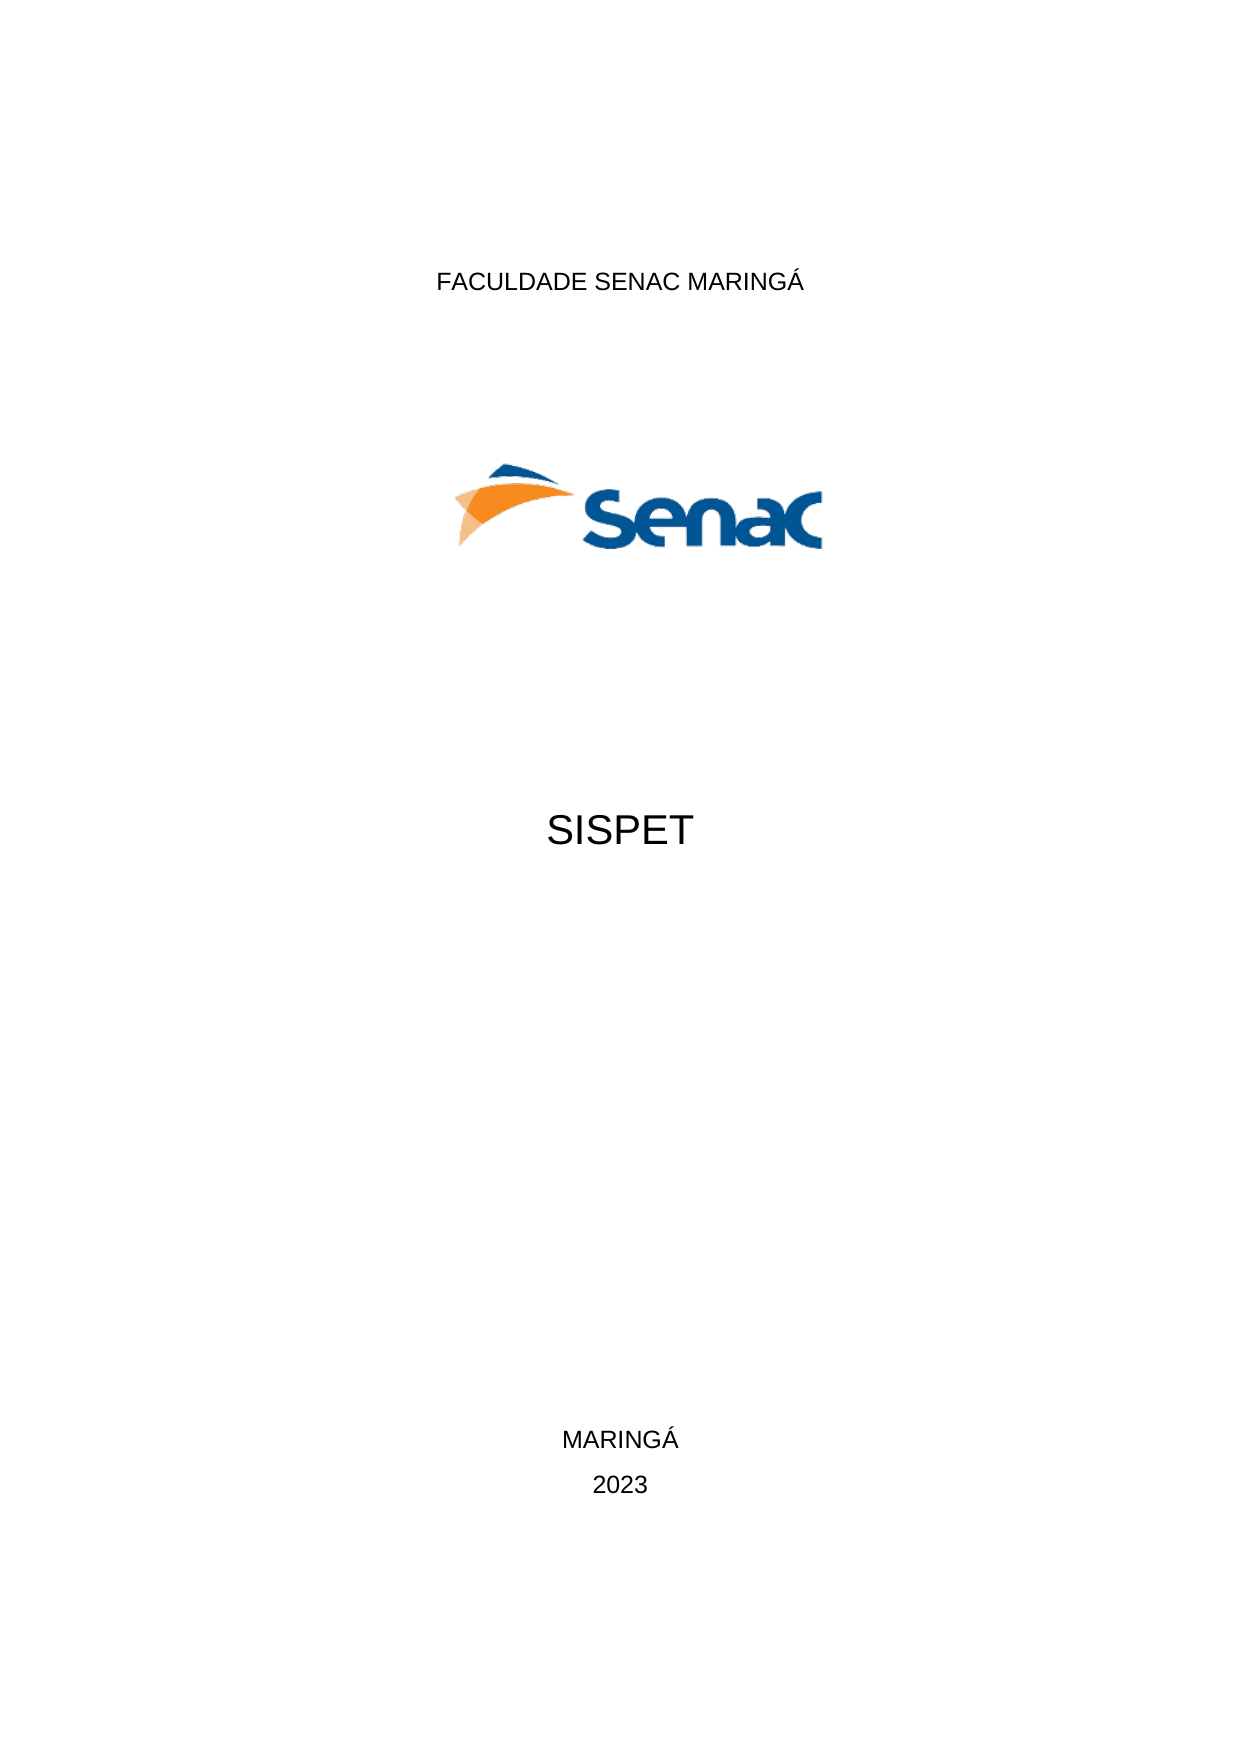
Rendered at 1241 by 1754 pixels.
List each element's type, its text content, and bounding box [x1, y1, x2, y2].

text FACULDADE SENAC MARINGÁ [177, 267, 1063, 296]
text 2023 [177, 1471, 1063, 1499]
text MARINGÁ [177, 1425, 1063, 1454]
text SISPET [177, 805, 1063, 853]
picture [445, 450, 827, 602]
